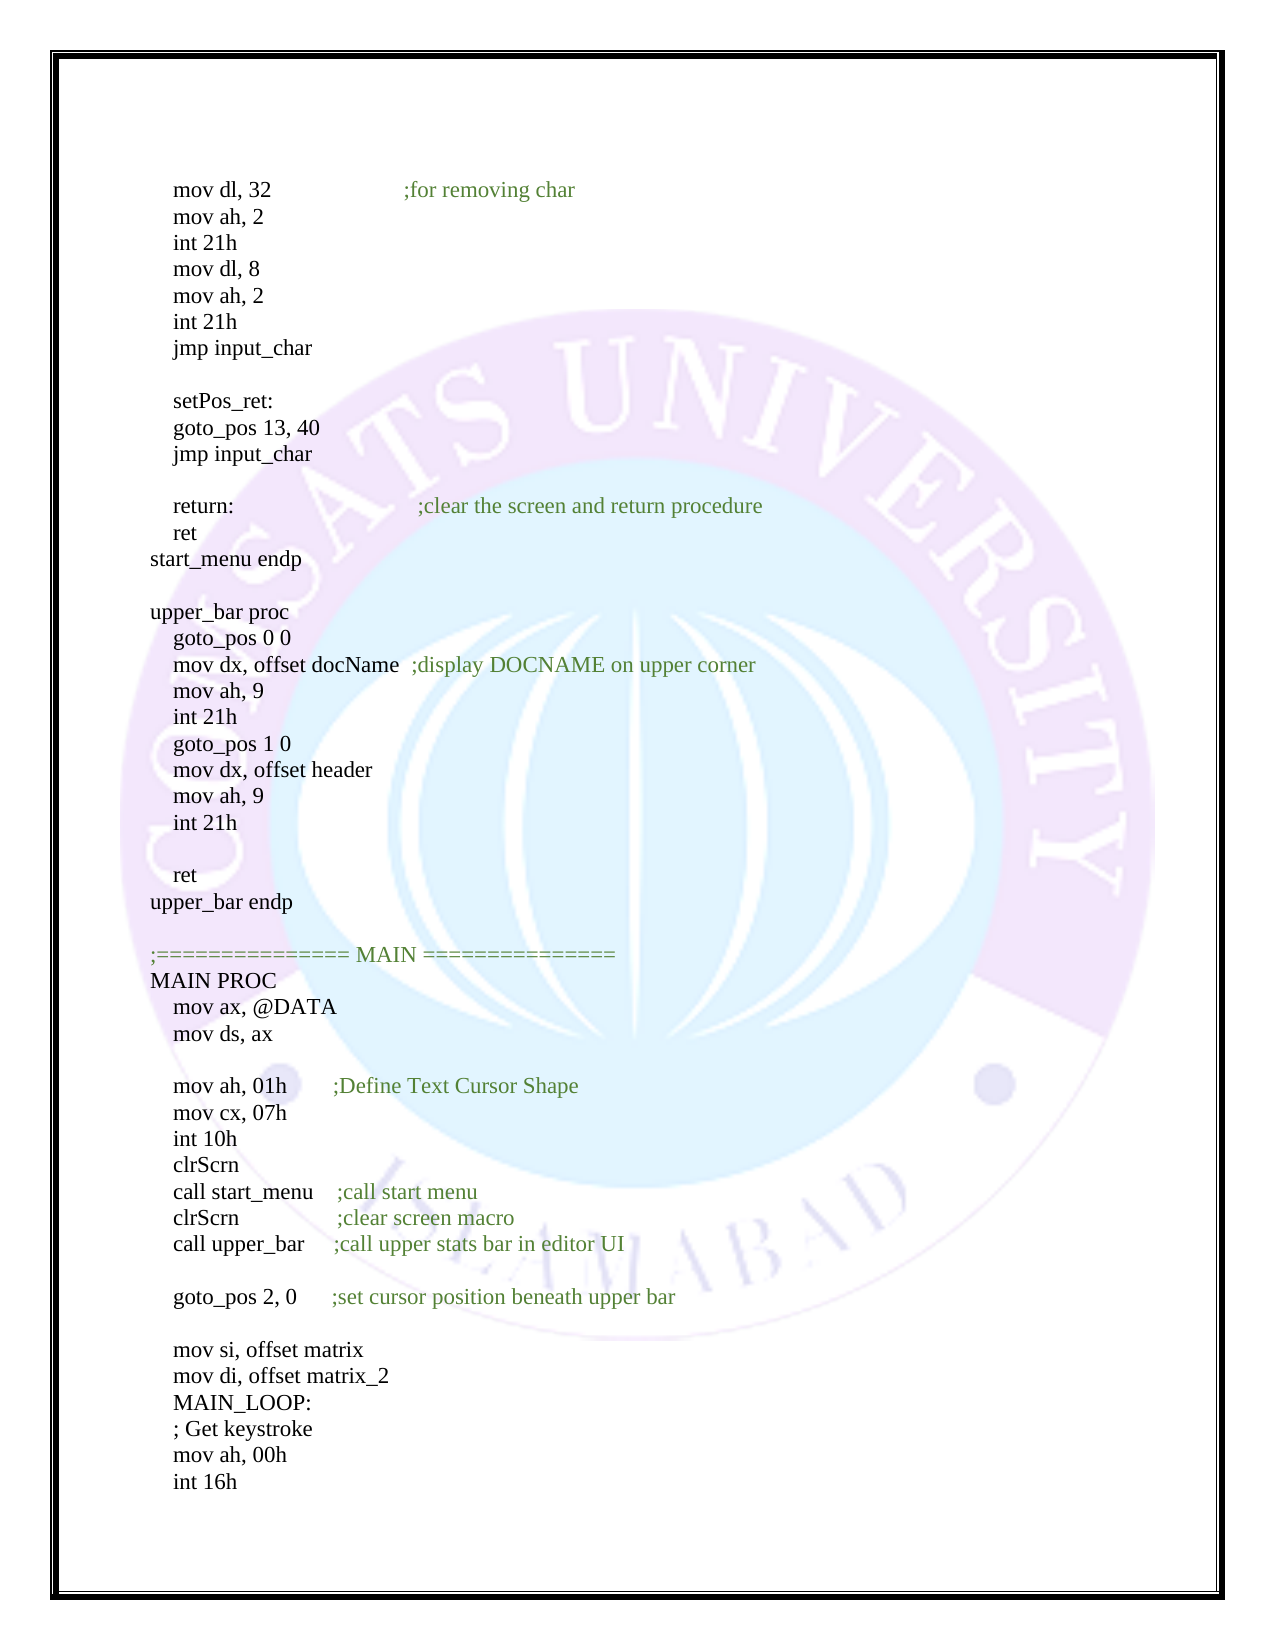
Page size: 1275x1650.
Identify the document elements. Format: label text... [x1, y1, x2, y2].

text ;=============== MAIN =============== [150, 941, 1125, 967]
text jmp input_char [150, 334, 1125, 361]
text return: ;clear the screen and return procedure [150, 493, 1125, 519]
text MAIN PROC [150, 967, 1125, 993]
text start_menu endp [150, 545, 1125, 572]
text ret [150, 862, 1125, 888]
text jmp input_char [150, 440, 1125, 466]
text int 21h [150, 809, 1125, 835]
text mov ah, 00h [150, 1441, 1125, 1468]
text mov ah, 2 [150, 282, 1125, 308]
text mov dx, offset docName ;display DOCNAME on upper corner [150, 651, 1125, 677]
text ret [150, 519, 1125, 545]
text int 21h [150, 308, 1125, 334]
text call upper_bar ;call upper stats bar in editor UI [150, 1231, 1125, 1257]
text goto_pos 0 0 [150, 624, 1125, 651]
text mov dx, offset header [150, 756, 1125, 782]
text mov cx, 07h [150, 1099, 1125, 1125]
text mov dl, 8 [150, 255, 1125, 282]
text clrScrn ;clear screen macro [150, 1204, 1125, 1231]
text int 21h [150, 703, 1125, 730]
text mov si, offset matrix [150, 1336, 1125, 1362]
text mov ds, ax [150, 1020, 1125, 1046]
text mov ah, 01h ;Define Text Cursor Shape [150, 1072, 1125, 1099]
text goto_pos 1 0 [150, 730, 1125, 756]
text mov di, offset matrix_2 [150, 1362, 1125, 1389]
text clrScrn [150, 1151, 1125, 1178]
text int 10h [150, 1125, 1125, 1151]
text mov ax, @DATA [150, 993, 1125, 1020]
text setPos_ret: [150, 387, 1125, 413]
text mov ah, 9 [150, 782, 1125, 809]
text ; Get keystroke [150, 1415, 1125, 1441]
text upper_bar endp [150, 888, 1125, 914]
text goto_pos 2, 0 ;set cursor position beneath upper bar [150, 1283, 1125, 1309]
text mov dl, 32 ;for removing char [150, 176, 1125, 203]
text mov ah, 2 [150, 203, 1125, 229]
text int 16h [150, 1468, 1125, 1494]
text int 21h [150, 229, 1125, 255]
text upper_bar proc [150, 598, 1125, 624]
text goto_pos 13, 40 [150, 413, 1125, 440]
text MAIN_LOOP: [150, 1389, 1125, 1415]
text call start_menu ;call start menu [150, 1178, 1125, 1204]
text mov ah, 9 [150, 677, 1125, 703]
